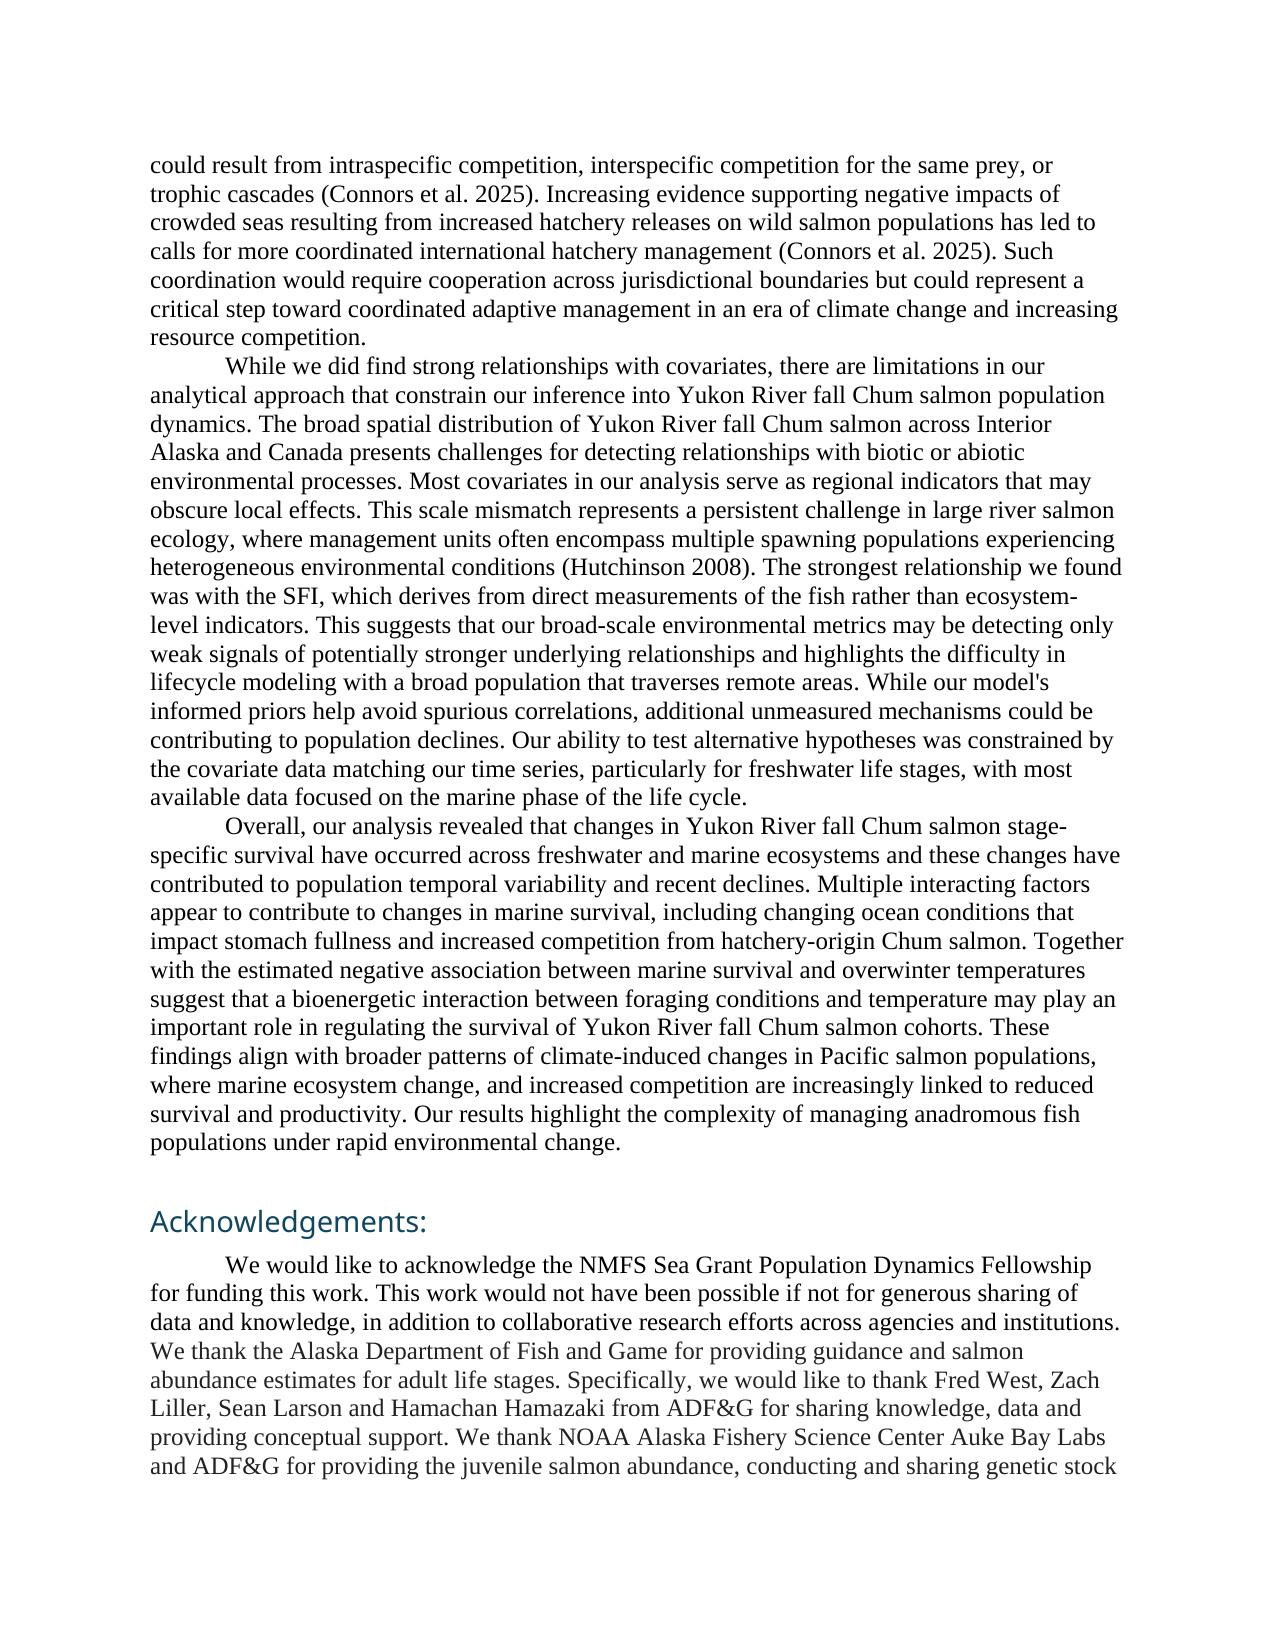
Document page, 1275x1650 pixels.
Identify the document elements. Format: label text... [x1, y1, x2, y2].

text While we did find strong relationships with covariates, there are limitations in our analytical approach that constrain our inference into Yukon River fall Chum salmon population dynamics. The broad spatial distribution of Yukon River fall Chum salmon across Interior Alaska and Canada presents challenges for detecting relationships with biotic or abiotic environmental processes. Most covariates in our analysis serve as regional indicators that may obscure local effects. This scale mismatch represents a persistent challenge in large river salmon ecology, where management units often encompass multiple spawning populations experiencing heterogeneous environmental conditions (Hutchinson 2008). The strongest relationship we found was with the SFI, which derives from direct measurements of the fish rather than ecosystem-level indicators. This suggests that our broad-scale environmental metrics may be detecting only weak signals of potentially stronger underlying relationships and highlights the difficulty in lifecycle modeling with a broad population that traverses remote areas. While our model's informed priors help avoid spurious correlations, additional unmeasured mechanisms could be contributing to population declines. Our ability to test alternative hypotheses was constrained by the covariate data matching our time series, particularly for freshwater life stages, with most available data focused on the marine phase of the life cycle. [150, 351, 1125, 811]
text Overall, our analysis revealed that changes in Yukon River fall Chum salmon stage-specific survival have occurred across freshwater and marine ecosystems and these changes have contributed to population temporal variability and recent declines. Multiple interacting factors appear to contribute to changes in marine survival, including changing ocean conditions that impact stomach fullness and increased competition from hatchery-origin Chum salmon. Together with the estimated negative association between marine survival and overwinter temperatures suggest that a bioenergetic interaction between foraging conditions and temperature may play an important role in regulating the survival of Yukon River fall Chum salmon cohorts. These findings align with broader patterns of climate-induced changes in Pacific salmon populations, where marine ecosystem change, and increased competition are increasingly linked to reduced survival and productivity. Our results highlight the complexity of managing anadromous fish populations under rapid environmental change. [150, 811, 1125, 1156]
subtitle Acknowledgements: [150, 1202, 1125, 1241]
